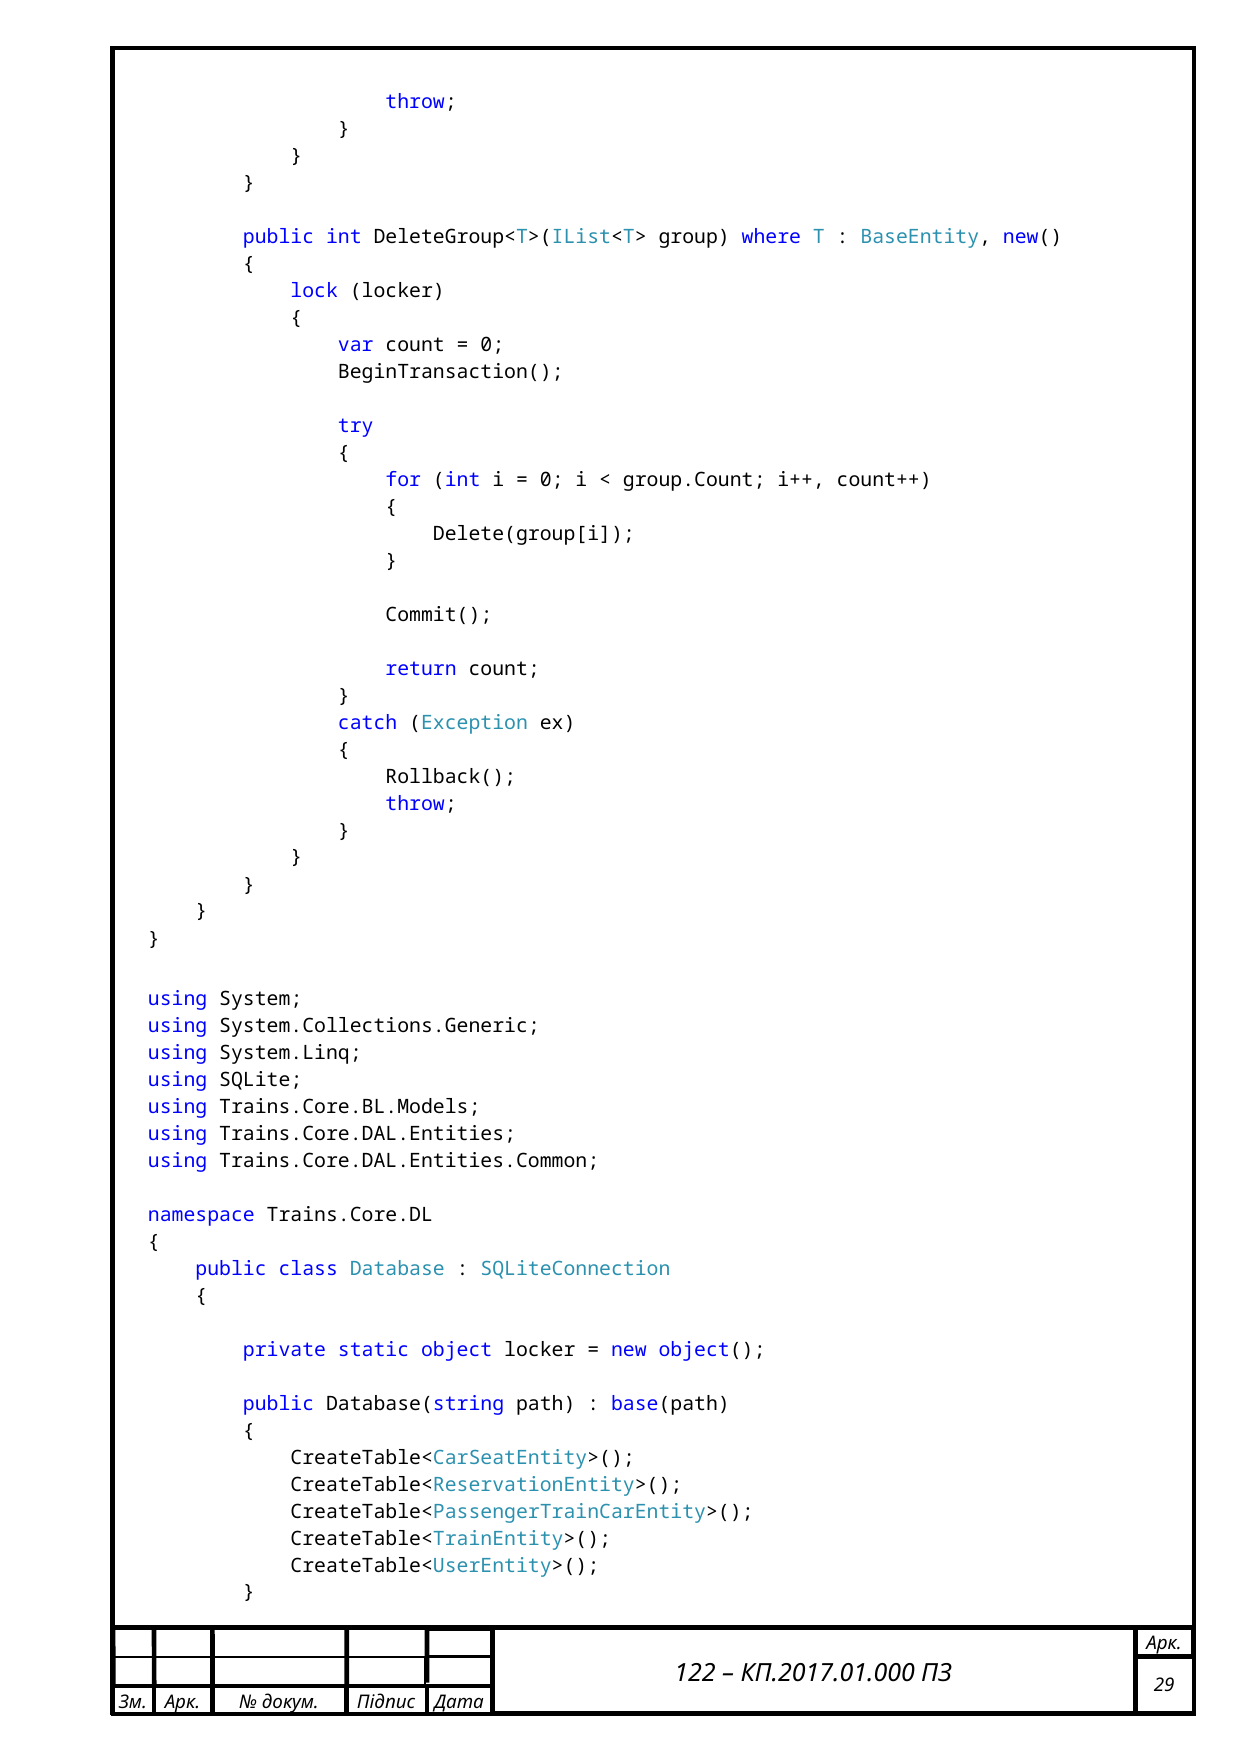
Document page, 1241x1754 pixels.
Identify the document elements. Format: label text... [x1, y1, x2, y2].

text { [148, 492, 1167, 519]
text CreateTable<PassengerTrainCarEntity>(); [148, 1497, 1167, 1524]
text Delete(group[i]); [148, 519, 1167, 546]
text } [148, 897, 1167, 924]
text namespace Trains.Core.DL [148, 1200, 1167, 1227]
text { [148, 303, 1167, 330]
text } [148, 924, 1167, 951]
text { [148, 1416, 1167, 1443]
text } [148, 1578, 1167, 1605]
text CreateTable<ReservationEntity>(); [148, 1470, 1167, 1497]
text } [148, 168, 1167, 195]
text } [148, 114, 1167, 141]
text public class Database : SQLiteConnection [148, 1254, 1167, 1281]
text lock (locker) [148, 276, 1167, 303]
text { [148, 735, 1167, 762]
text { [148, 1227, 1167, 1254]
text BeginTransaction(); [148, 357, 1167, 384]
text Rollback(); [148, 762, 1167, 789]
text return count; [148, 654, 1167, 681]
text throw; [148, 87, 1167, 114]
text { [148, 1281, 1167, 1308]
text using SQLite; [148, 1065, 1167, 1092]
text } [148, 681, 1167, 708]
text } [148, 546, 1167, 573]
text var count = 0; [148, 330, 1167, 357]
text } [148, 843, 1167, 870]
text private static object locker = new object(); [148, 1335, 1167, 1362]
text } [148, 870, 1167, 897]
text CreateTable<UserEntity>(); [148, 1551, 1167, 1578]
text Commit(); [148, 600, 1167, 627]
text using Trains.Core.BL.Models; [148, 1092, 1167, 1119]
text public Database(string path) : base(path) [148, 1389, 1167, 1416]
text using Trains.Core.DAL.Entities; [148, 1119, 1167, 1146]
text using System.Collections.Generic; [148, 1011, 1167, 1038]
text throw; [148, 789, 1167, 816]
text { [148, 249, 1167, 276]
text using System; [148, 984, 1167, 1011]
text using System.Linq; [148, 1038, 1167, 1065]
text try [148, 411, 1167, 438]
text for (int i = 0; i < group.Count; i++, count++) [148, 465, 1167, 492]
text } [148, 141, 1167, 168]
text catch (Exception ex) [148, 708, 1167, 735]
text } [148, 816, 1167, 843]
text CreateTable<TrainEntity>(); [148, 1524, 1167, 1551]
text public int DeleteGroup<T>(IList<T> group) where T : BaseEntity, new() [148, 222, 1167, 249]
text CreateTable<CarSeatEntity>(); [148, 1443, 1167, 1470]
text using Trains.Core.DAL.Entities.Common; [148, 1146, 1167, 1173]
text { [148, 438, 1167, 465]
